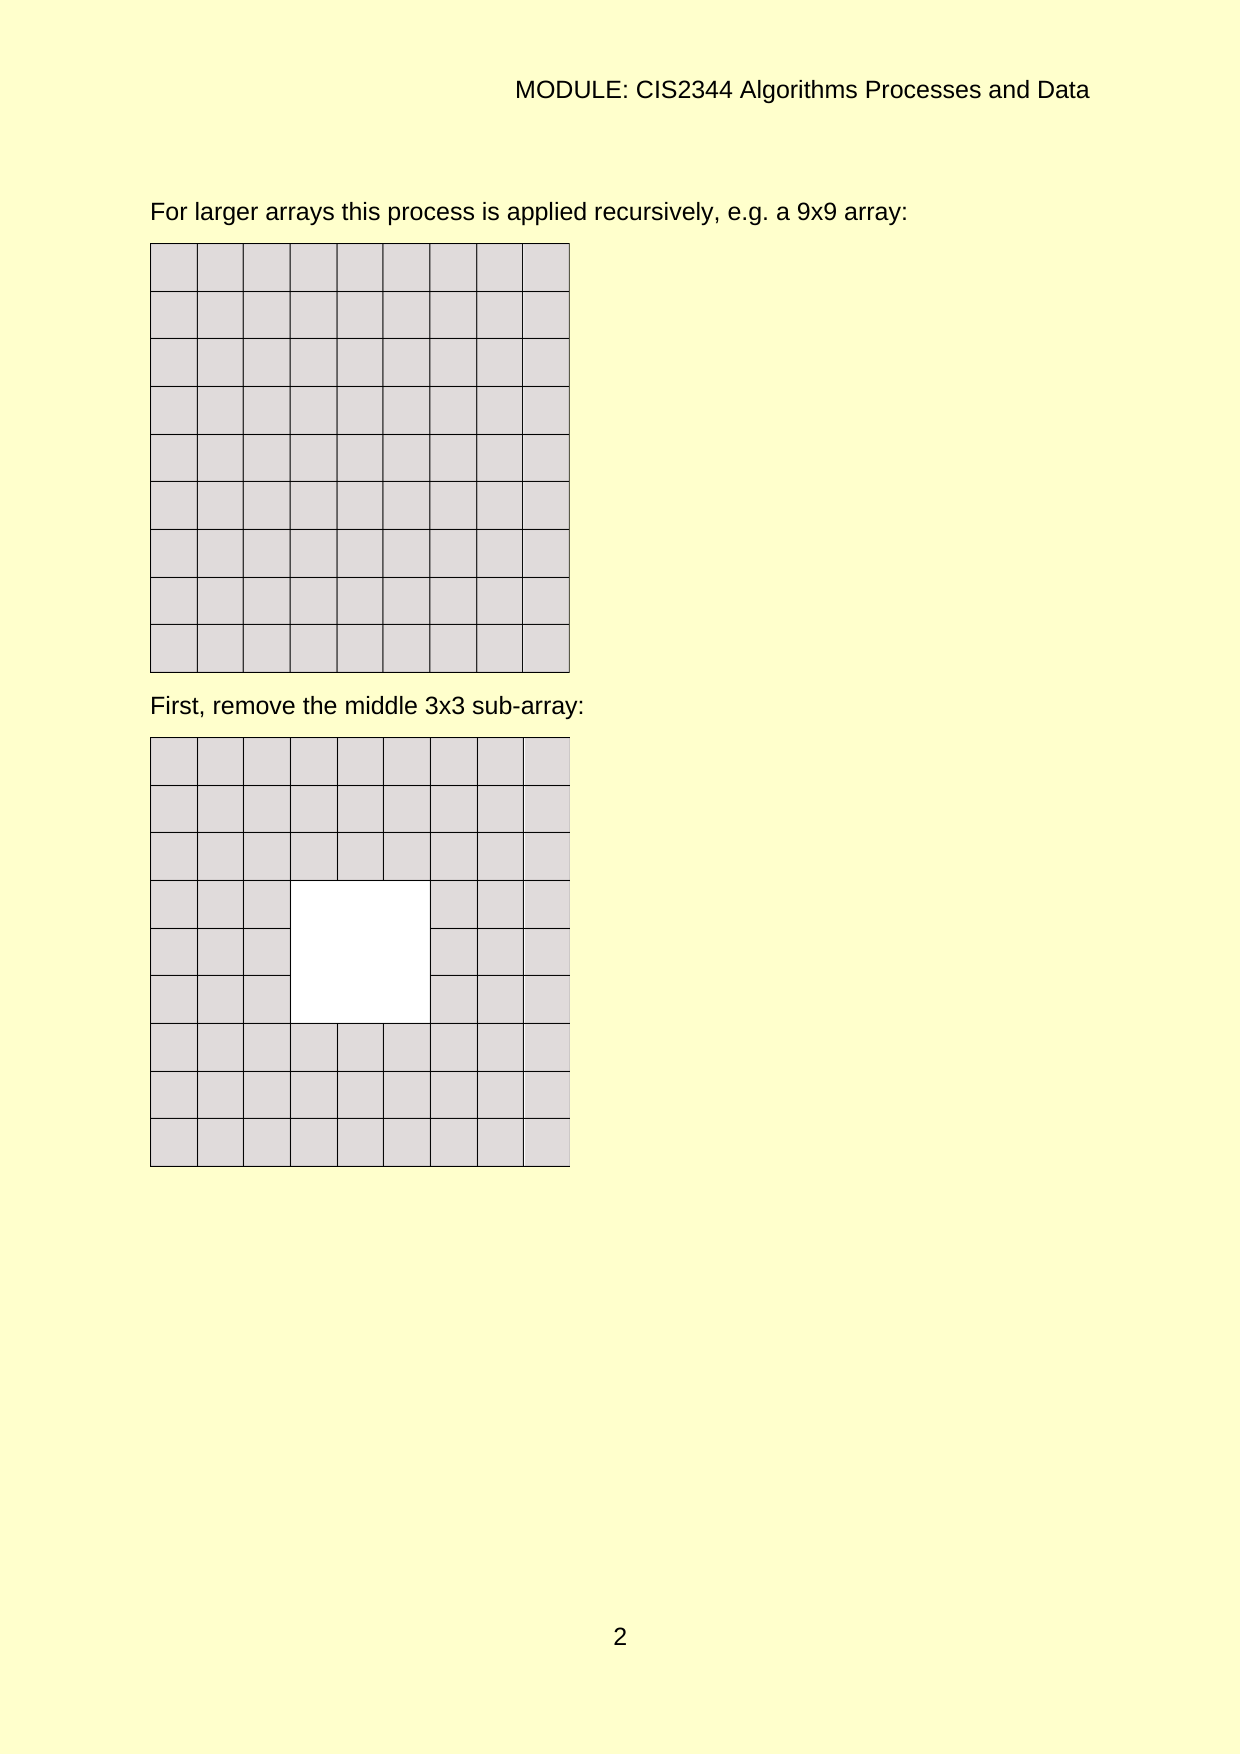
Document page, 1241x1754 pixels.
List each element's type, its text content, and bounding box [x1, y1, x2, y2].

text For larger arrays this process is applied recursively, e.g. a 9x9 array: [150, 197, 1090, 226]
text First, remove the middle 3x3 sub-array: [150, 691, 1090, 719]
picture [150, 737, 570, 1167]
picture [150, 243, 570, 673]
